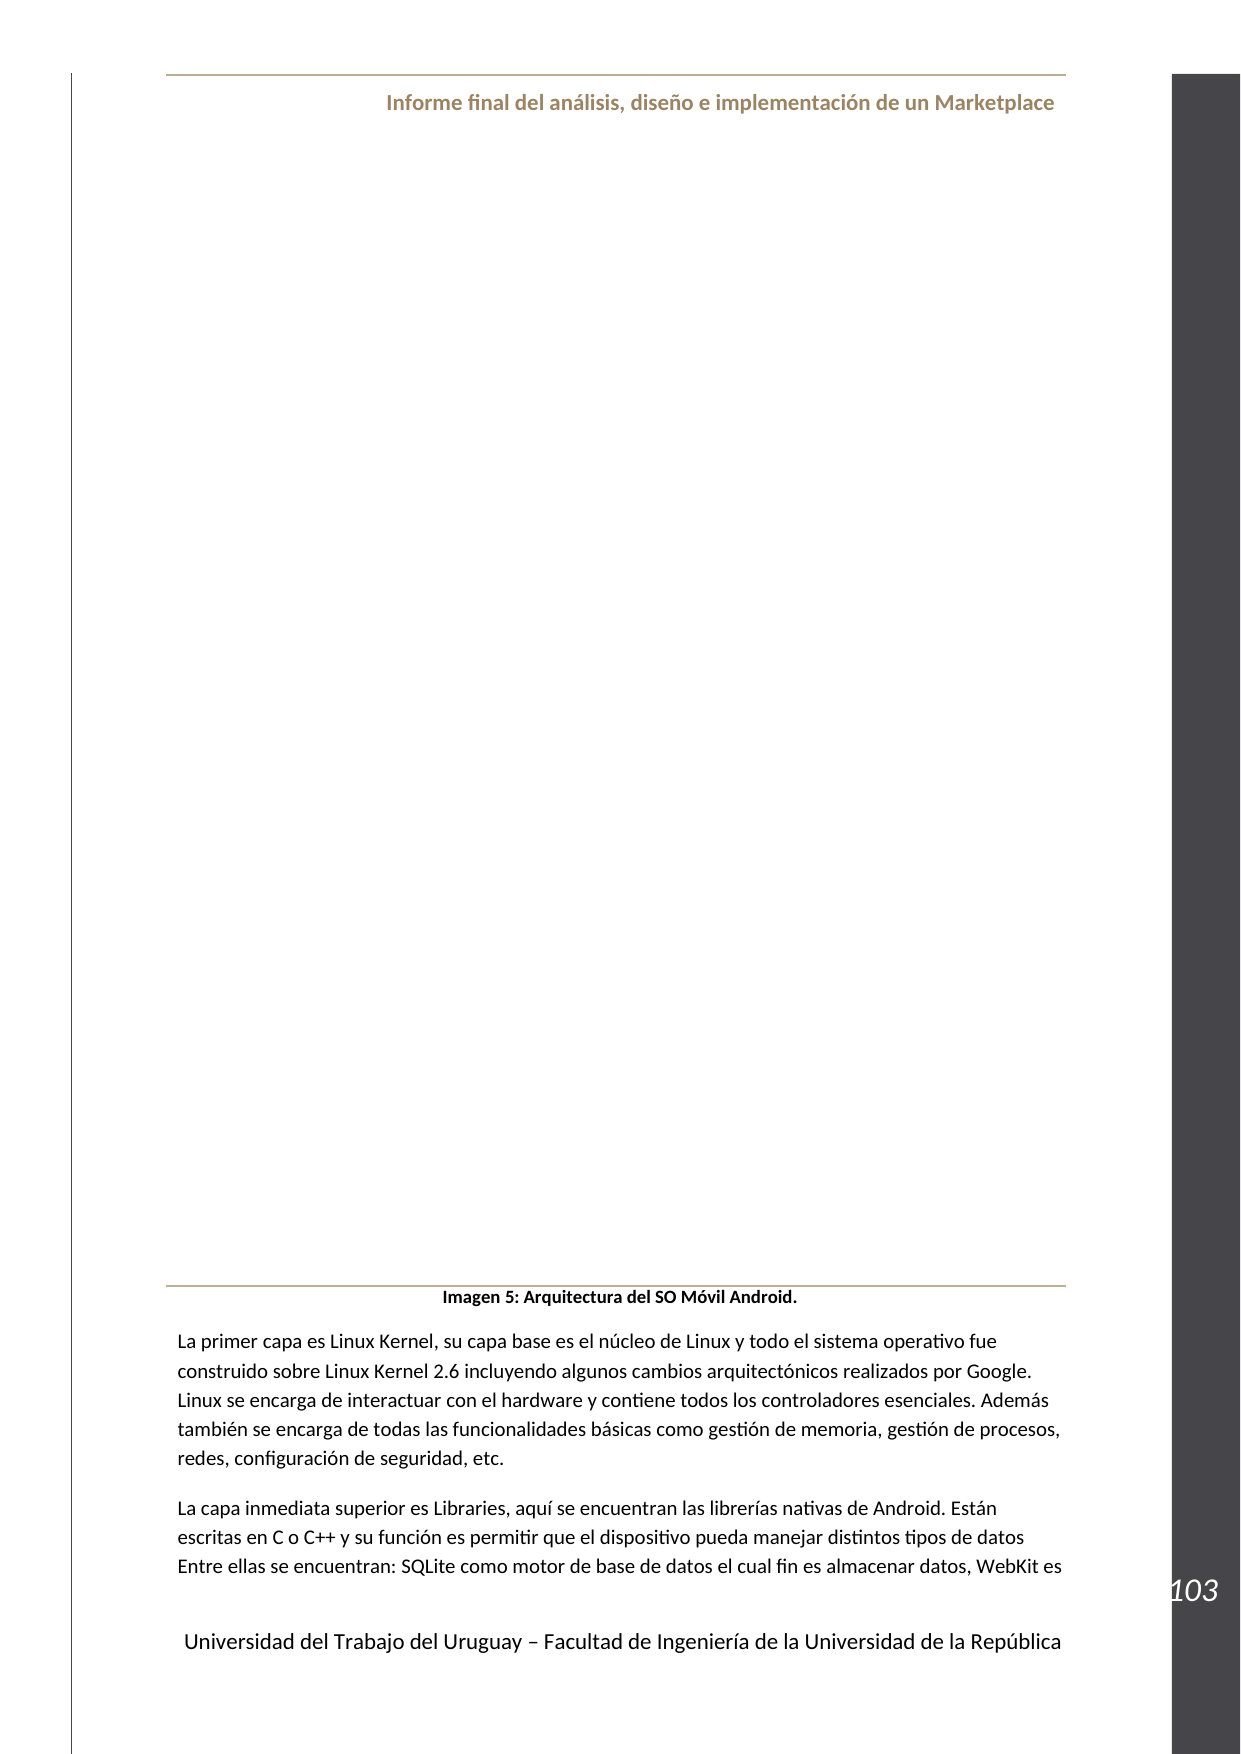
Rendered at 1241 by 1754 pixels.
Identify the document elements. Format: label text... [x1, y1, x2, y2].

text La primer capa es Linux Kernel, su capa base es el núcleo de Linux y todo el sistema operativo fue construido sobre Linux Kernel 2.6 incluyendo algunos cambios arquitectónicos realizados por Google. Linux se encarga de interactuar con el hardware y contiene todos los controladores esenciales. Además también se encarga de todas las funcionalidades básicas como gestión de memoria, gestión de procesos, redes, configuración de seguridad, etc. [177, 1329, 1063, 1471]
text La capa inmediata superior es Libraries, aquí se encuentran las librerías nativas de Android. Están escritas en C o C++ y su función es permitir que el dispositivo pueda manejar distintos tipos de datos Entre ellas se encuentran: SQLite como motor de base de datos el cual fin es almacenar datos, WebKit es el motor del navegador utilizado para mostrar el contenido html, OpenGL para representar el contenido de gráficos 2D y 3D en pantalla, Media Framework nos ofrece diferentes codecs multimedia que permiten reproducción y grabación de distintos formatos de medios y Surface Manager que se encarga de gestionar la composición de las ventanas. [177, 1495, 1063, 1579]
